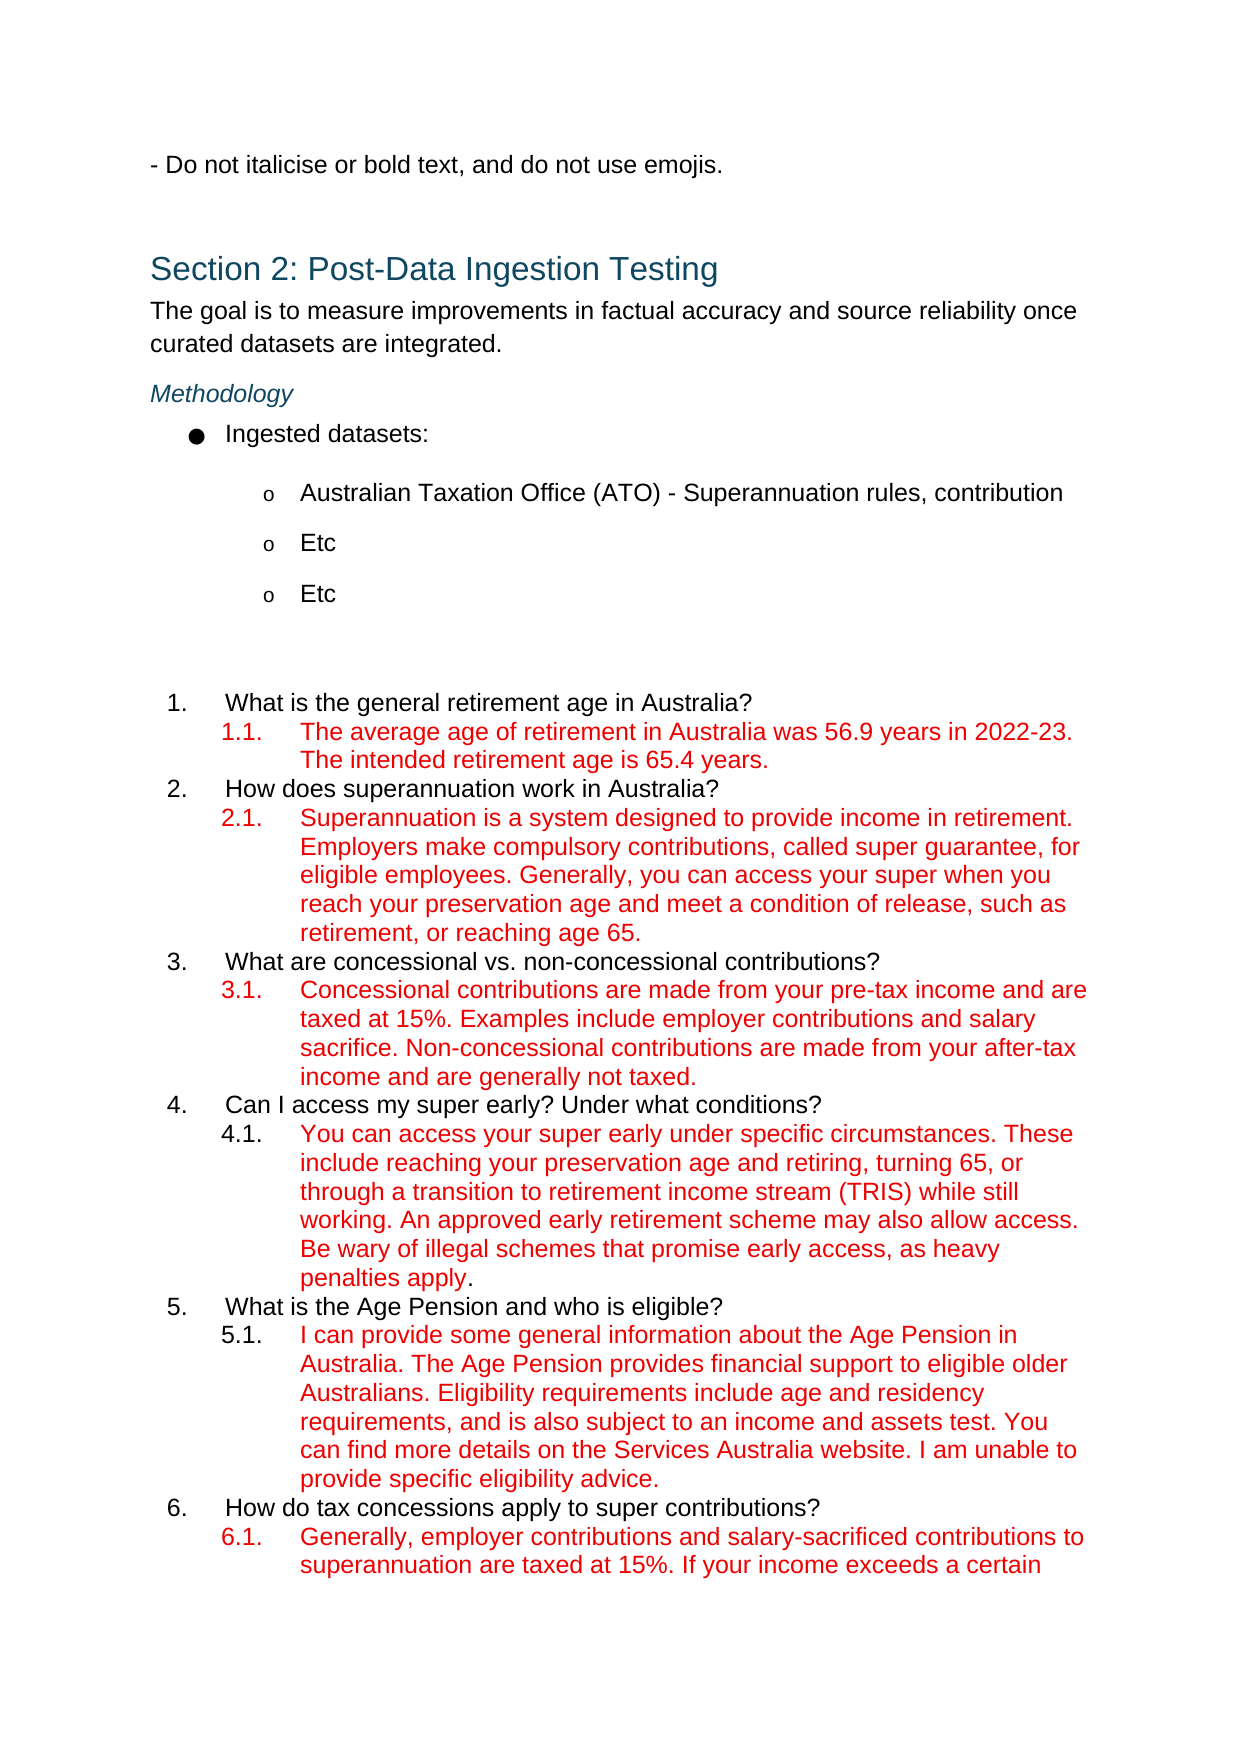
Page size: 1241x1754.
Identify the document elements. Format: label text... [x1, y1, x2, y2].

list Concessional contributions are made from your pre-tax income and are taxed at 15%. Examples include employer contributions and salary sacrifice. Non-concessional contributions are made from your after-tax income and are generally not taxed. [262, 975, 1090, 1090]
list Etc [262, 528, 1090, 558]
list You can access your super early under specific circumstances. These include reaching your preservation age and retiring, turning 65, or through a transition to retirement income stream (TRIS) while still working. An approved early retirement scheme may also allow access. Be wary of illegal schemes that promise early access, as heavy penalties apply. [262, 1119, 1090, 1291]
list Ingested datasets: [187, 412, 1090, 454]
list Can I access my super early? Under what conditions? [187, 1090, 1090, 1119]
list How do tax concessions apply to super contributions? [187, 1493, 1090, 1521]
list The average age of retirement in Australia was 56.9 years in 2022-23. The intended retirement age is 65.4 years. [262, 716, 1090, 774]
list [262, 1521, 1090, 1579]
list Superannuation is a system designed to provide income in retirement. Employers make compulsory contributions, called super guarantee, for eligible employees. Generally, you can access your super when you reach your preservation age and meet a condition of release, such as retirement, or reaching age 65. [262, 803, 1090, 946]
list What is the Age Pension and who is eligible? [187, 1291, 1090, 1320]
list I can provide some general information about the Age Pension in Australia. The Age Pension provides financial support to eligible older Australians. Eligibility requirements include age and residency requirements, and is also subject to an income and assets test. You can find more details on the Services Australia website. I am unable to provide specific eligibility advice. [262, 1320, 1090, 1493]
subtitle Section 2: Post-Data Ingestion Testing [150, 249, 1090, 288]
text - Do not italicise or bold text, and do not use emojis. [150, 150, 1090, 179]
list What is the general retirement age in Australia? [187, 688, 1090, 716]
text The goal is to measure improvements in factual accuracy and source reliability once curated datasets are integrated. [150, 296, 1090, 358]
subtitle Methodology [150, 379, 1090, 408]
list Australian Taxation Office (ATO) - Superannuation rules, contribution [262, 477, 1090, 507]
list What are concessional vs. non-concessional contributions? [187, 946, 1090, 975]
list How does superannuation work in Australia? [187, 774, 1090, 803]
list Etc [262, 579, 1090, 609]
